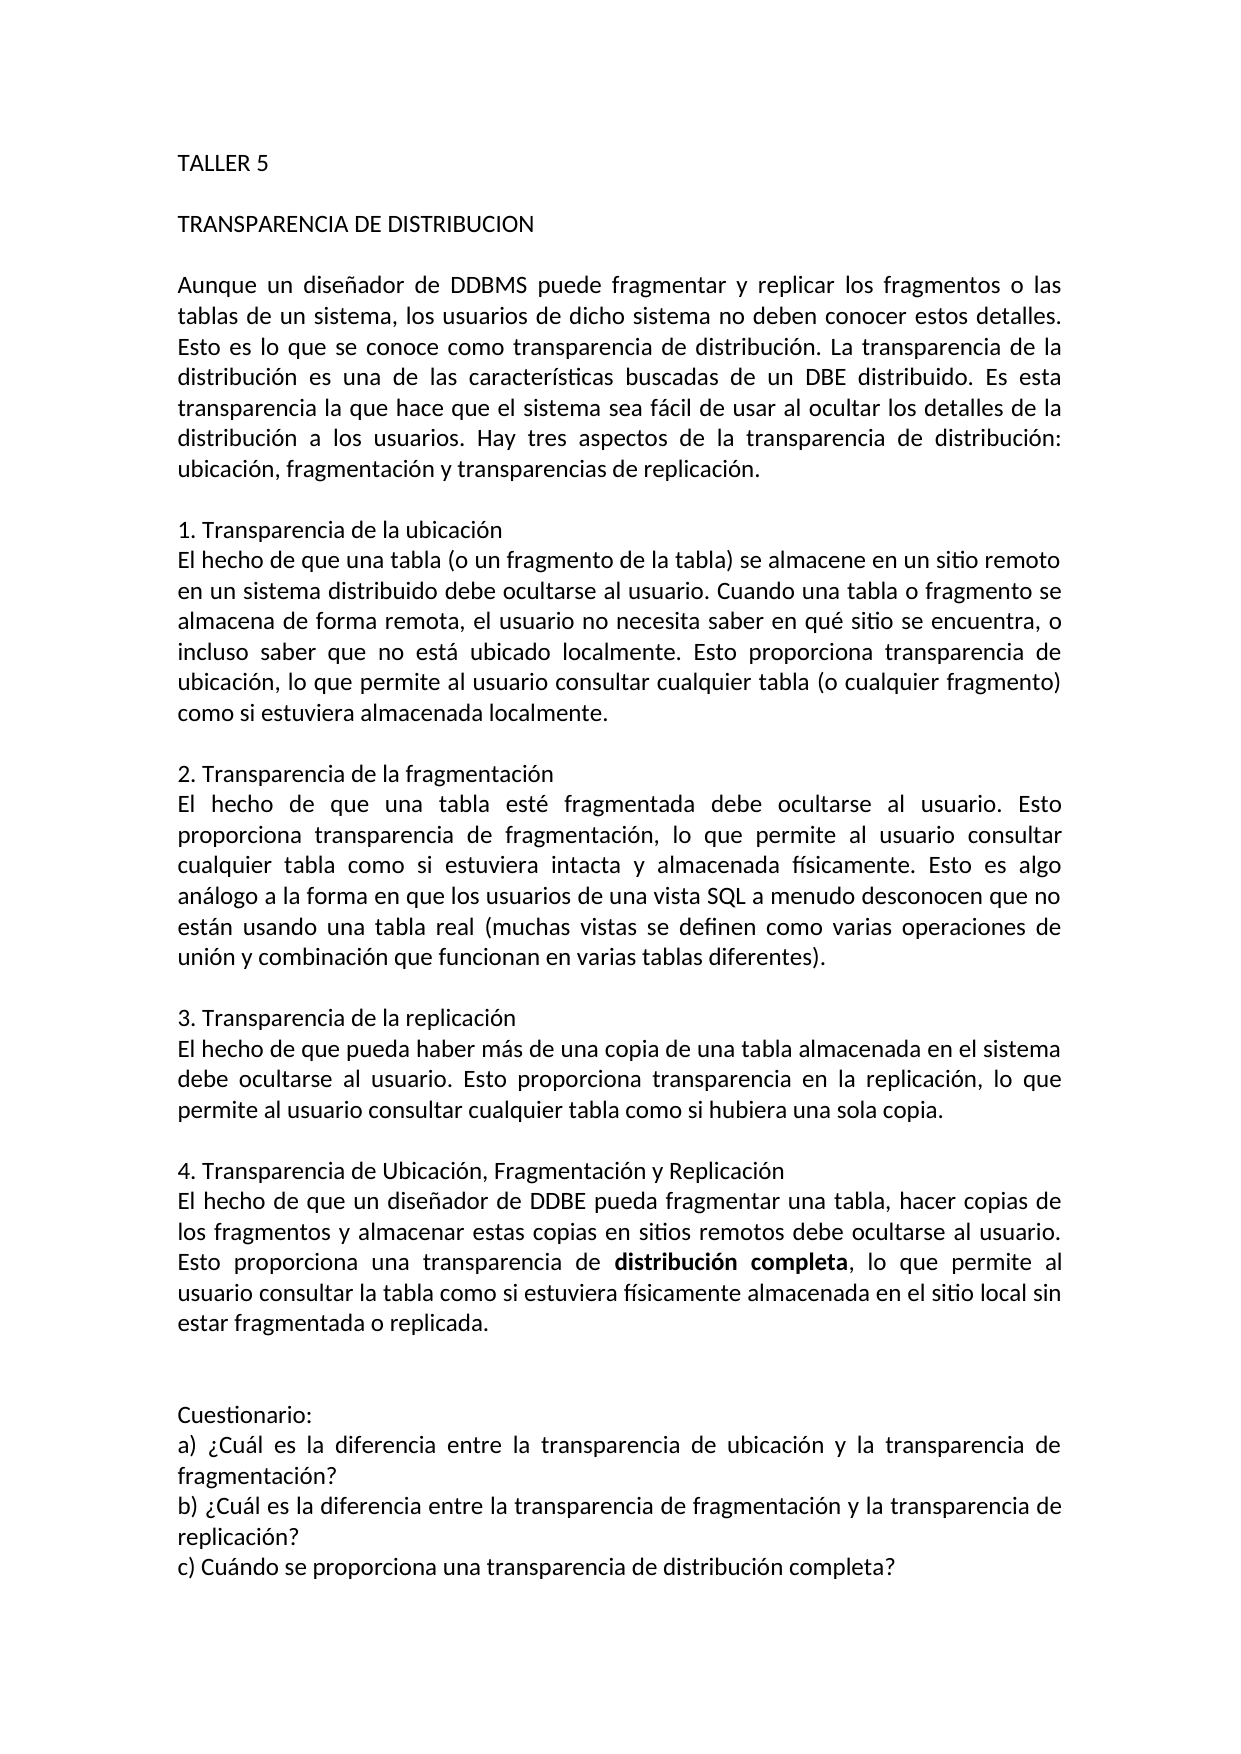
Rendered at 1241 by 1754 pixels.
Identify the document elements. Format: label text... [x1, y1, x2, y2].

text Cuestionario: [177, 1399, 1063, 1429]
text El hecho de que una tabla esté fragmentada debe ocultarse al usuario. Esto proporciona transparencia de fragmentación, lo que permite al usuario consultar cualquier tabla como si estuviera intacta y almacenada físicamente. Esto es algo análogo a la forma en que los usuarios de una vista SQL a menudo desconocen que no están usando una tabla real (muchas vistas se definen como varias operaciones de unión y combinación que funcionan en varias tablas diferentes). [177, 788, 1063, 972]
text El hecho de que pueda haber más de una copia de una tabla almacenada en el sistema debe ocultarse al usuario. Esto proporciona transparencia en la replicación, lo que permite al usuario consultar cualquier tabla como si hubiera una sola copia. [177, 1033, 1063, 1124]
text El hecho de que un diseñador de DDBE pueda fragmentar una tabla, hacer copias de los fragmentos y almacenar estas copias en sitios remotos debe ocultarse al usuario. Esto proporciona una transparencia de distribución completa, lo que permite al usuario consultar la tabla como si estuviera físicamente almacenada en el sitio local sin estar fragmentada o replicada. [177, 1185, 1063, 1338]
text 4. Transparencia de Ubicación, Fragmentación y Replicación [177, 1155, 1063, 1185]
text 3. Transparencia de la replicación [177, 1002, 1063, 1033]
text 1. Transparencia de la ubicación [177, 514, 1063, 544]
text TRANSPARENCIA DE DISTRIBUCION [177, 209, 1063, 239]
text c) Cuándo se proporciona una transparencia de distribución completa? [177, 1552, 1063, 1582]
text El hecho de que una tabla (o un fragmento de la tabla) se almacene en un sitio remoto en un sistema distribuido debe ocultarse al usuario. Cuando una tabla o fragmento se almacena de forma remota, el usuario no necesita saber en qué sitio se encuentra, o incluso saber que no está ubicado localmente. Esto proporciona transparencia de ubicación, lo que permite al usuario consultar cualquier tabla (o cualquier fragmento) como si estuviera almacenada localmente. [177, 544, 1063, 727]
text Aunque un diseñador de DDBMS puede fragmentar y replicar los fragmentos o las tablas de un sistema, los usuarios de dicho sistema no deben conocer estos detalles. Esto es lo que se conoce como transparencia de distribución. La transparencia de la distribución es una de las características buscadas de un DBE distribuido. Es esta transparencia la que hace que el sistema sea fácil de usar al ocultar los detalles de la distribución a los usuarios. Hay tres aspectos de la transparencia de distribución: ubicación, fragmentación y transparencias de replicación. [177, 270, 1063, 483]
text b) ¿Cuál es la diferencia entre la transparencia de fragmentación y la transparencia de replicación? [177, 1491, 1063, 1552]
text TALLER 5 [177, 148, 1063, 178]
text a) ¿Cuál es la diferencia entre la transparencia de ubicación y la transparencia de fragmentación? [177, 1429, 1063, 1491]
text 2. Transparencia de la fragmentación [177, 758, 1063, 788]
